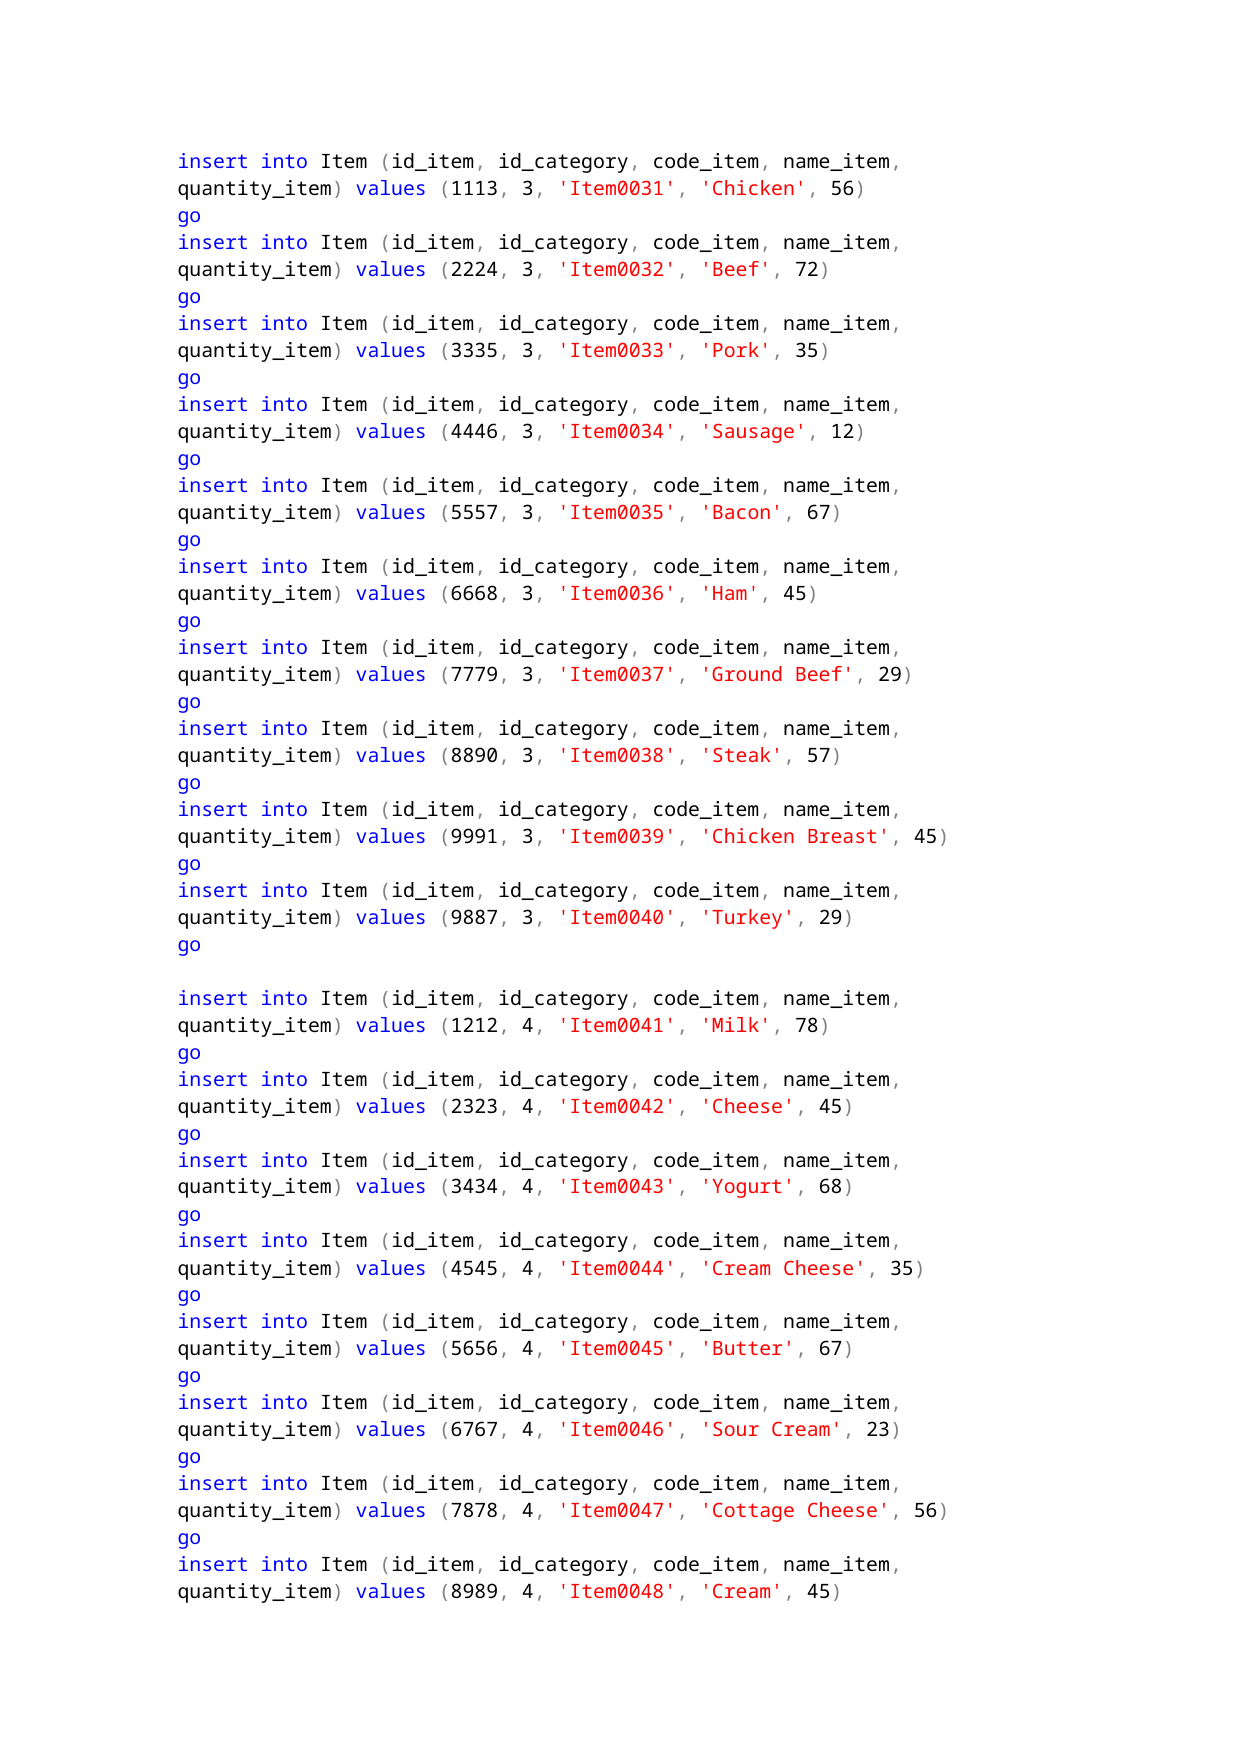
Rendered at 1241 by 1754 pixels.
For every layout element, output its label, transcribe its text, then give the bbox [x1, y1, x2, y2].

text insert into Item (id_item, id_category, code_item, name_item, quantity_item) values (4446, 3, 'Item0034', 'Sausage', 12) [177, 390, 1063, 444]
text insert into Item (id_item, id_category, code_item, name_item, quantity_item) values (7779, 3, 'Item0037', 'Ground Beef', 29) [177, 633, 1063, 687]
text go [177, 1200, 1063, 1227]
text insert into Item (id_item, id_category, code_item, name_item, quantity_item) values (5656, 4, 'Item0045', 'Butter', 67) [177, 1308, 1063, 1362]
text insert into Item (id_item, id_category, code_item, name_item, quantity_item) values (2224, 3, 'Item0032', 'Beef', 72) [177, 228, 1063, 282]
text go [177, 930, 1063, 957]
text go [177, 202, 1063, 228]
text insert into Item (id_item, id_category, code_item, name_item, quantity_item) values (4545, 4, 'Item0044', 'Cream Cheese', 35) [177, 1227, 1063, 1281]
text insert into Item (id_item, id_category, code_item, name_item, quantity_item) values (6767, 4, 'Item0046', 'Sour Cream', 23) [177, 1389, 1063, 1443]
text insert into Item (id_item, id_category, code_item, name_item, quantity_item) values (8989, 4, 'Item0048', 'Cream', 45) [177, 1551, 1063, 1604]
text go [177, 687, 1063, 714]
text insert into Item (id_item, id_category, code_item, name_item, quantity_item) values (2323, 4, 'Item0042', 'Cheese', 45) [177, 1065, 1063, 1119]
text go [177, 1119, 1063, 1146]
text go [177, 363, 1063, 390]
text go [177, 1523, 1063, 1551]
text go [177, 768, 1063, 795]
text go [177, 1281, 1063, 1308]
text insert into Item (id_item, id_category, code_item, name_item, quantity_item) values (9991, 3, 'Item0039', 'Chicken Breast', 45) [177, 795, 1063, 849]
text insert into Item (id_item, id_category, code_item, name_item, quantity_item) values (1113, 3, 'Item0031', 'Chicken', 56) [177, 148, 1063, 202]
text go [177, 1038, 1063, 1065]
text insert into Item (id_item, id_category, code_item, name_item, quantity_item) values (1212, 4, 'Item0041', 'Milk', 78) [177, 984, 1063, 1038]
text go [177, 849, 1063, 876]
text insert into Item (id_item, id_category, code_item, name_item, quantity_item) values (3434, 4, 'Item0043', 'Yogurt', 68) [177, 1146, 1063, 1200]
text insert into Item (id_item, id_category, code_item, name_item, quantity_item) values (7878, 4, 'Item0047', 'Cottage Cheese', 56) [177, 1469, 1063, 1523]
text go [177, 1362, 1063, 1389]
text insert into Item (id_item, id_category, code_item, name_item, quantity_item) values (8890, 3, 'Item0038', 'Steak', 57) [177, 714, 1063, 768]
text insert into Item (id_item, id_category, code_item, name_item, quantity_item) values (3335, 3, 'Item0033', 'Pork', 35) [177, 309, 1063, 363]
text insert into Item (id_item, id_category, code_item, name_item, quantity_item) values (6668, 3, 'Item0036', 'Ham', 45) [177, 552, 1063, 606]
text go [177, 444, 1063, 471]
text go [177, 525, 1063, 552]
text insert into Item (id_item, id_category, code_item, name_item, quantity_item) values (9887, 3, 'Item0040', 'Turkey', 29) [177, 876, 1063, 930]
text go [177, 606, 1063, 633]
text go [177, 282, 1063, 309]
text go [177, 1443, 1063, 1469]
text insert into Item (id_item, id_category, code_item, name_item, quantity_item) values (5557, 3, 'Item0035', 'Bacon', 67) [177, 471, 1063, 525]
